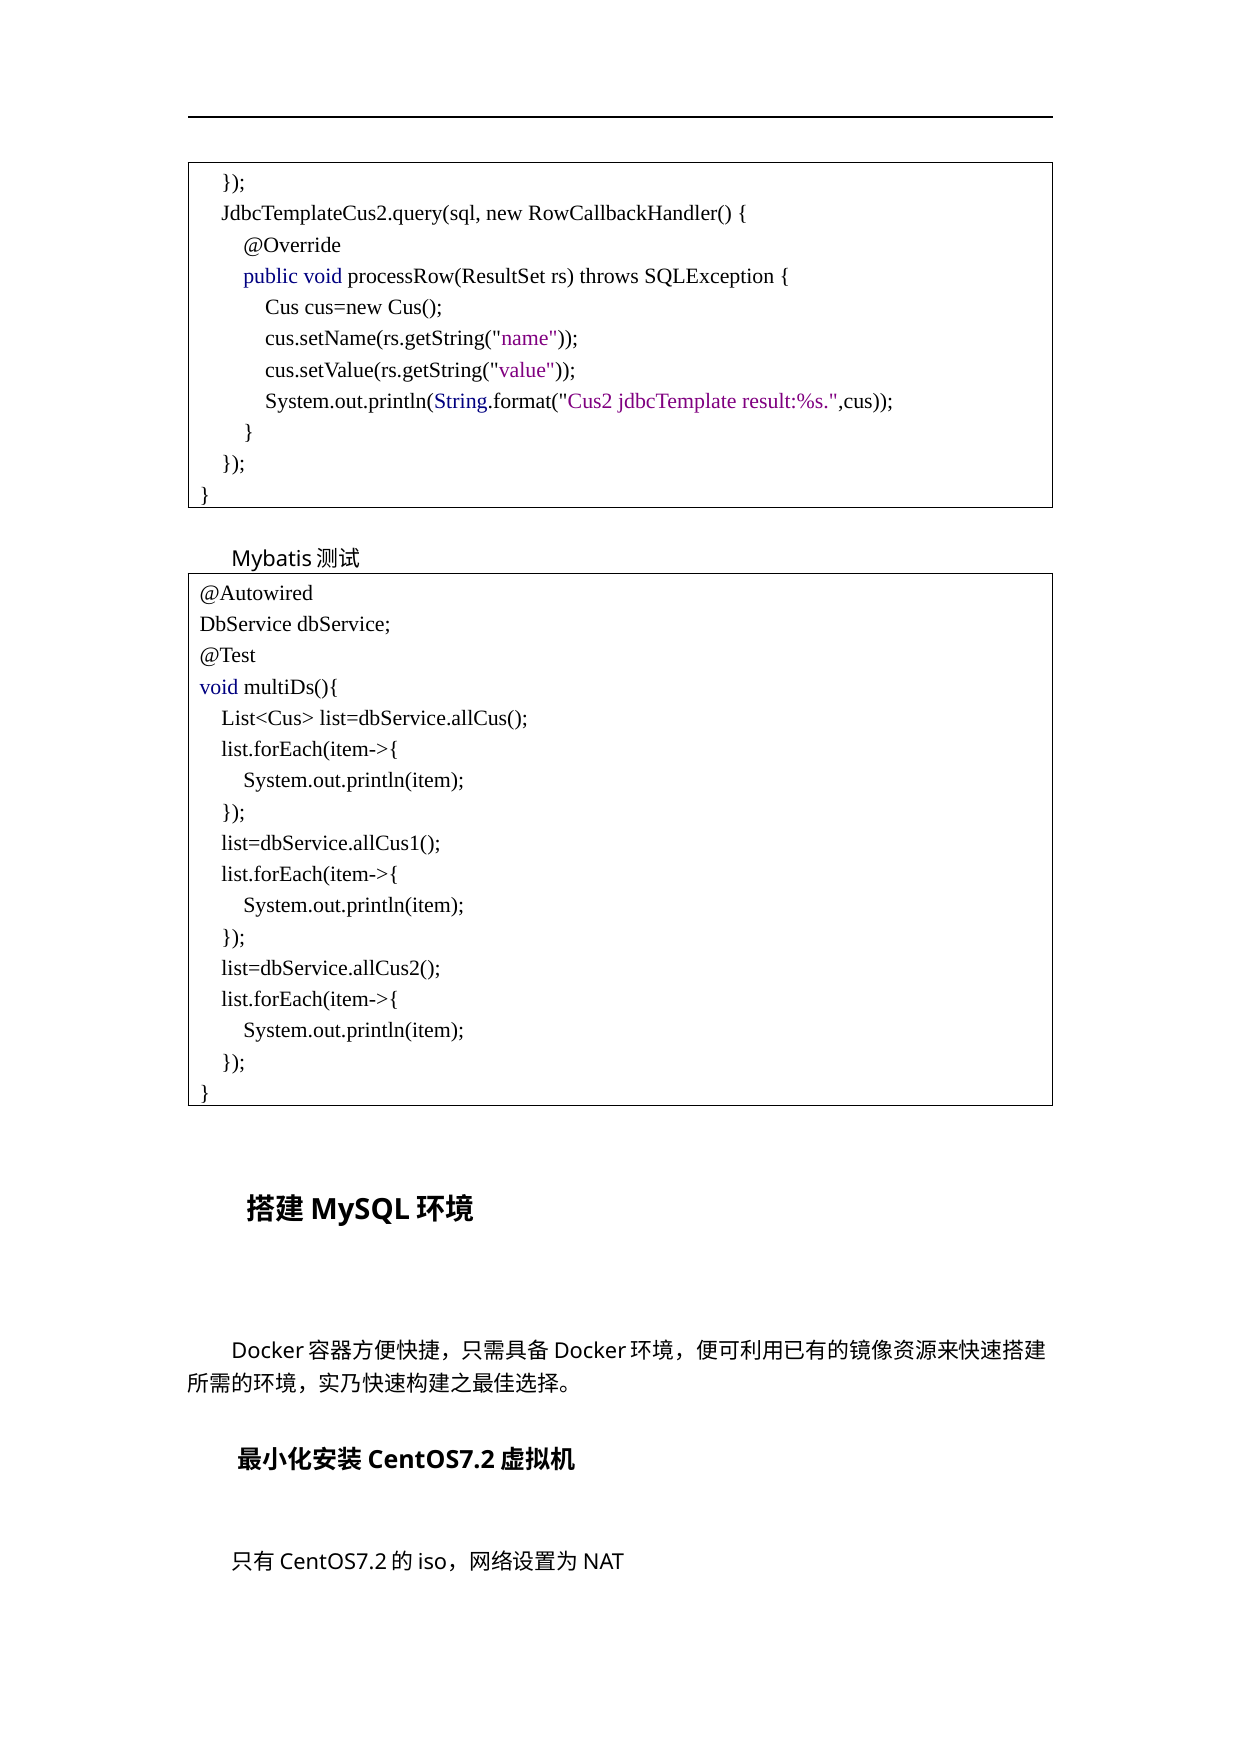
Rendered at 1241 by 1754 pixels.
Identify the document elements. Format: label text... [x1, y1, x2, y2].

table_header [189, 163, 1052, 507]
table_header @Autowired DbService dbService; @Test void multiDs(){ List<Cus> list=dbService.allCus(); list.forEach(item->{ System.out.println(item); }); list=dbService.allCus1(); list.forEach(item->{ System.out.println(item); }); list=dbService.allCus2(); list.forEach(item->{ System.out.println(item); }); } [189, 574, 1052, 1105]
text Mybatis测试 [187, 540, 1053, 573]
subtitle 最小化安装CentOS7.2虚拟机 [187, 1425, 1053, 1490]
subtitle 搭建MySQL环境 [187, 1174, 1053, 1239]
text Docker容器方便快捷，只需具备Docker环境，便可利用已有的镜像资源来快速搭建所需的环境，实乃快速构建之最佳选择。 [187, 1333, 1053, 1398]
text 只有CentOS7.2的iso，网络设置为NAT [187, 1544, 1053, 1576]
